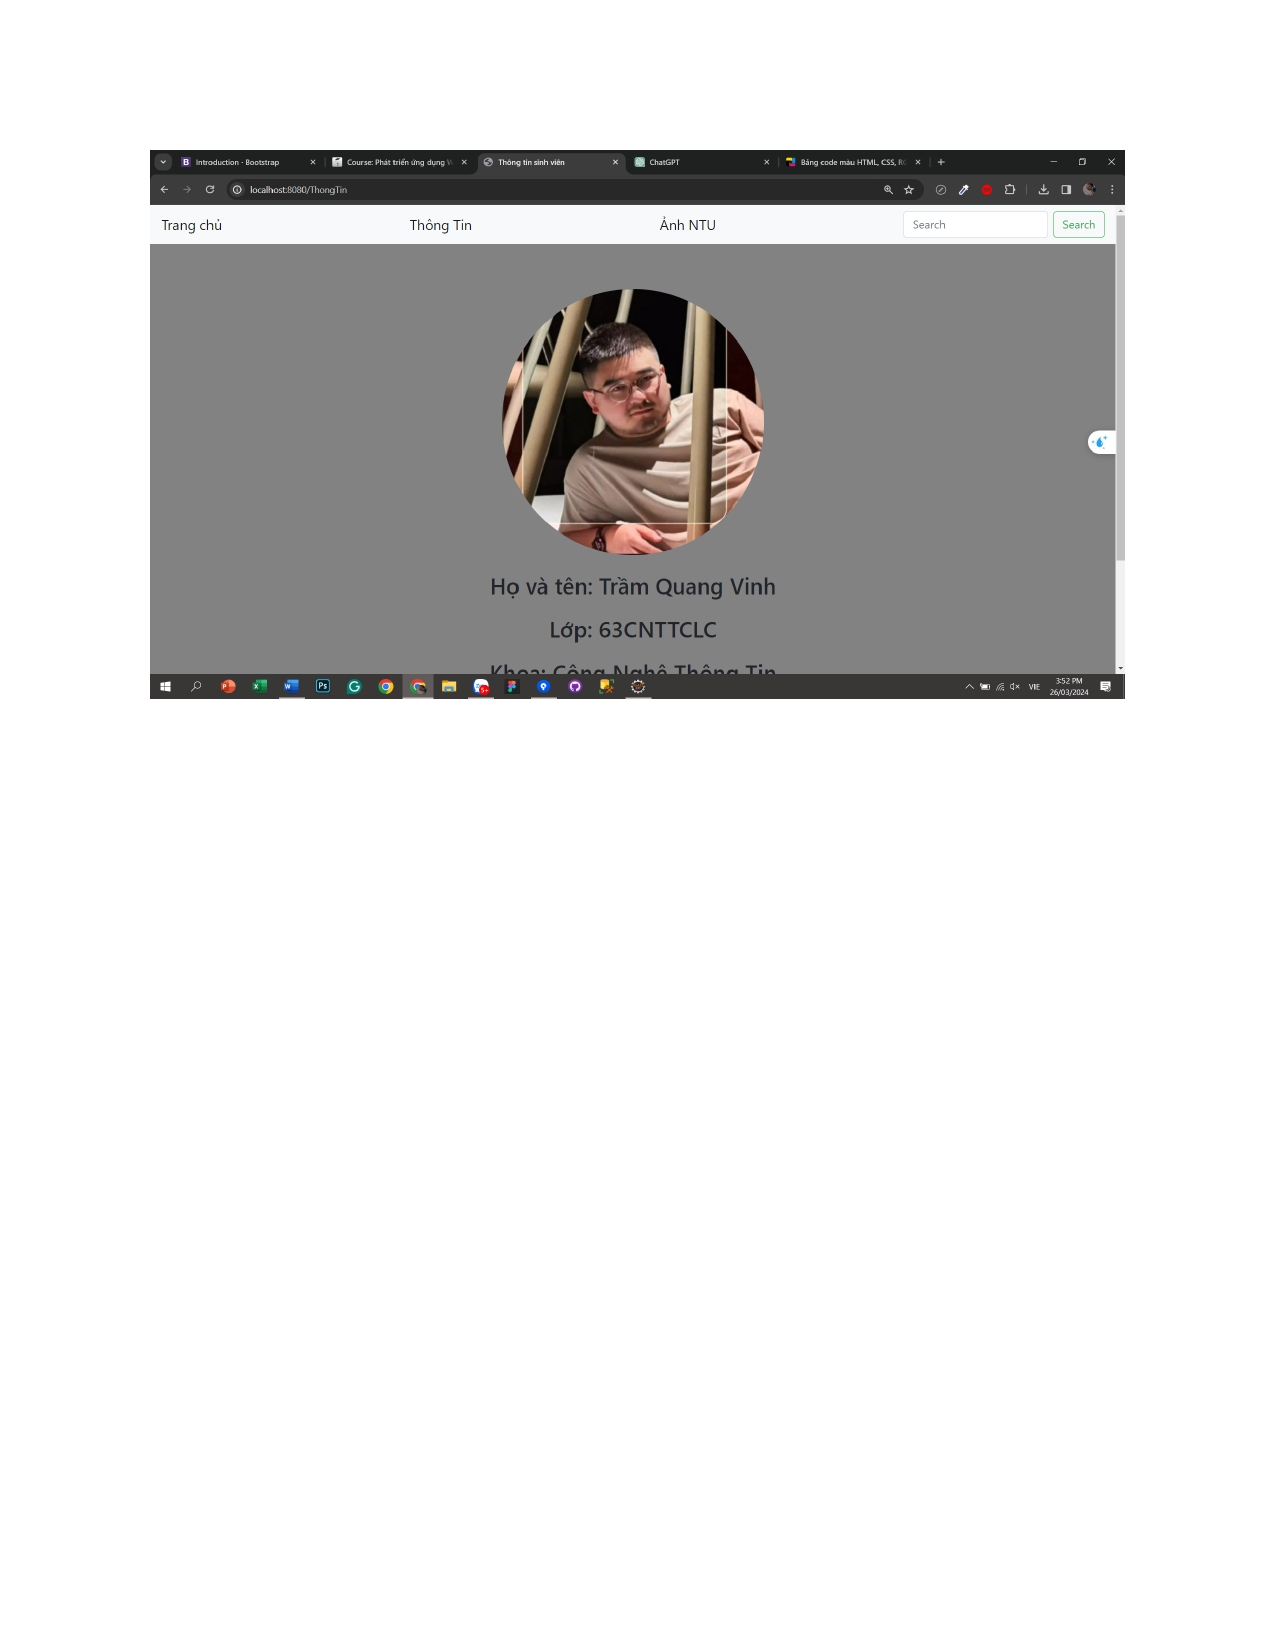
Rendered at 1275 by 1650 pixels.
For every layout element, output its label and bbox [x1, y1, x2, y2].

picture [150, 150, 1125, 699]
